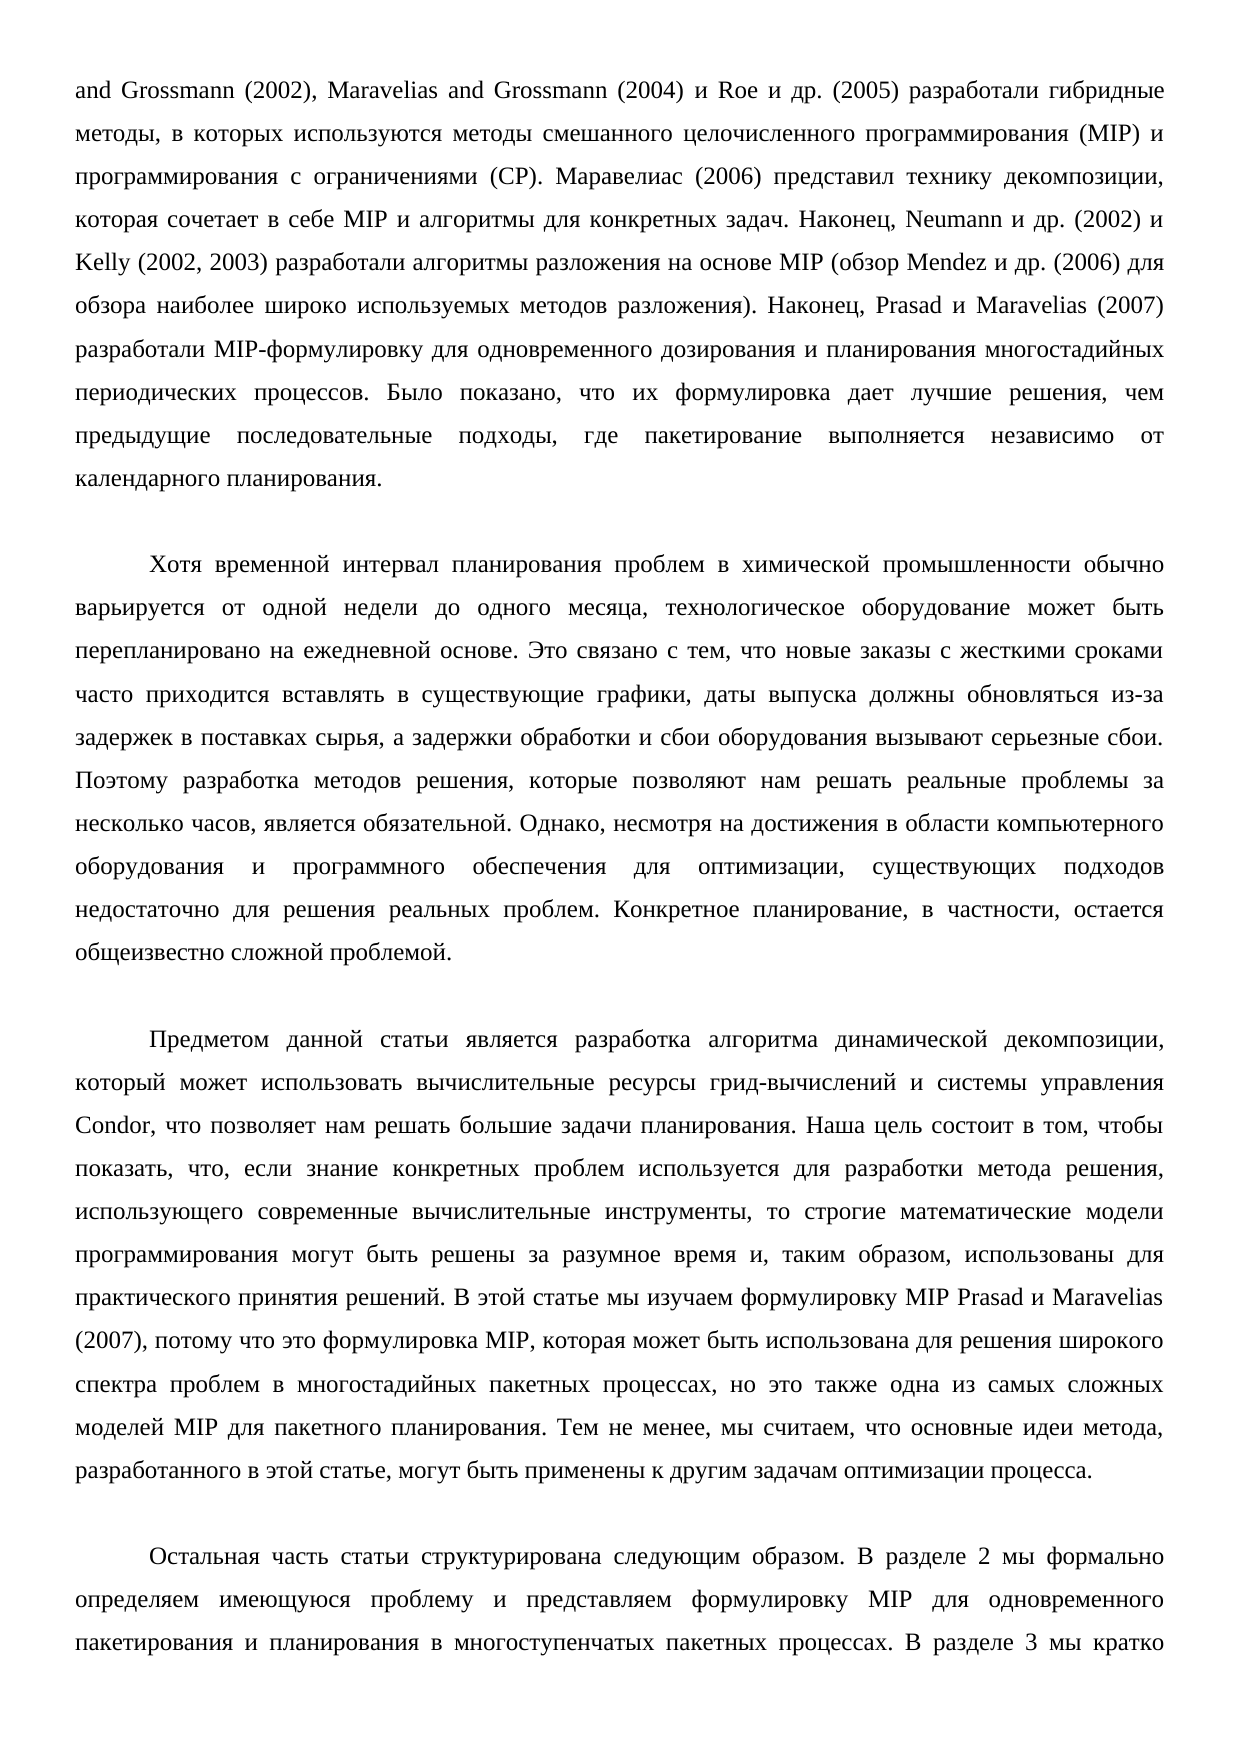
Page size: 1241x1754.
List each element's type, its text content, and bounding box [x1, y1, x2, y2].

text Предметом данной статьи является разработка алгоритма динамической декомпозиции, который может использовать вычислительные ресурсы грид-вычислений и системы управления Condor, что позволяет нам решать большие задачи планирования. Наша цель состоит в том, чтобы показать, что, если знание конкретных проблем используется для разработки метода решения, использующего современные вычислительные инструменты, то строгие математические модели программирования могут быть решены за разумное время и, таким образом, использованы для практического принятия решений. В этой статье мы изучаем формулировку MIP Prasad и Maravelias (2007), потому что это формулировка MIP, которая может быть использована для решения широкого спектра проблем в многостадийных пакетных процессах, но это также одна из самых сложных моделей MIP для пакетного планирования. Тем не менее, мы считаем, что основные идеи метода, разработанного в этой статье, могут быть применены к другим задачам оптимизации процесса. [75, 1024, 1165, 1484]
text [75, 75, 1165, 492]
text Хотя временной интервал планирования проблем в химической промышленности обычно варьируется от одной недели до одного месяца, технологическое оборудование может быть перепланировано на ежедневной основе. Это связано с тем, что новые заказы с жесткими сроками часто приходится вставлять в существующие графики, даты выпуска должны обновляться из-за задержек в поставках сырья, а задержки обработки и сбои оборудования вызывают серьезные сбои. Поэтому разработка методов решения, которые позволяют нам решать реальные проблемы за несколько часов, является обязательной. Однако, несмотря на достижения в области компьютерного оборудования и программного обеспечения для оптимизации, существующих подходов недостаточно для решения реальных проблем. Конкретное планирование, в частности, остается общеизвестно сложной проблемой. [75, 549, 1165, 966]
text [75, 1541, 1165, 1656]
